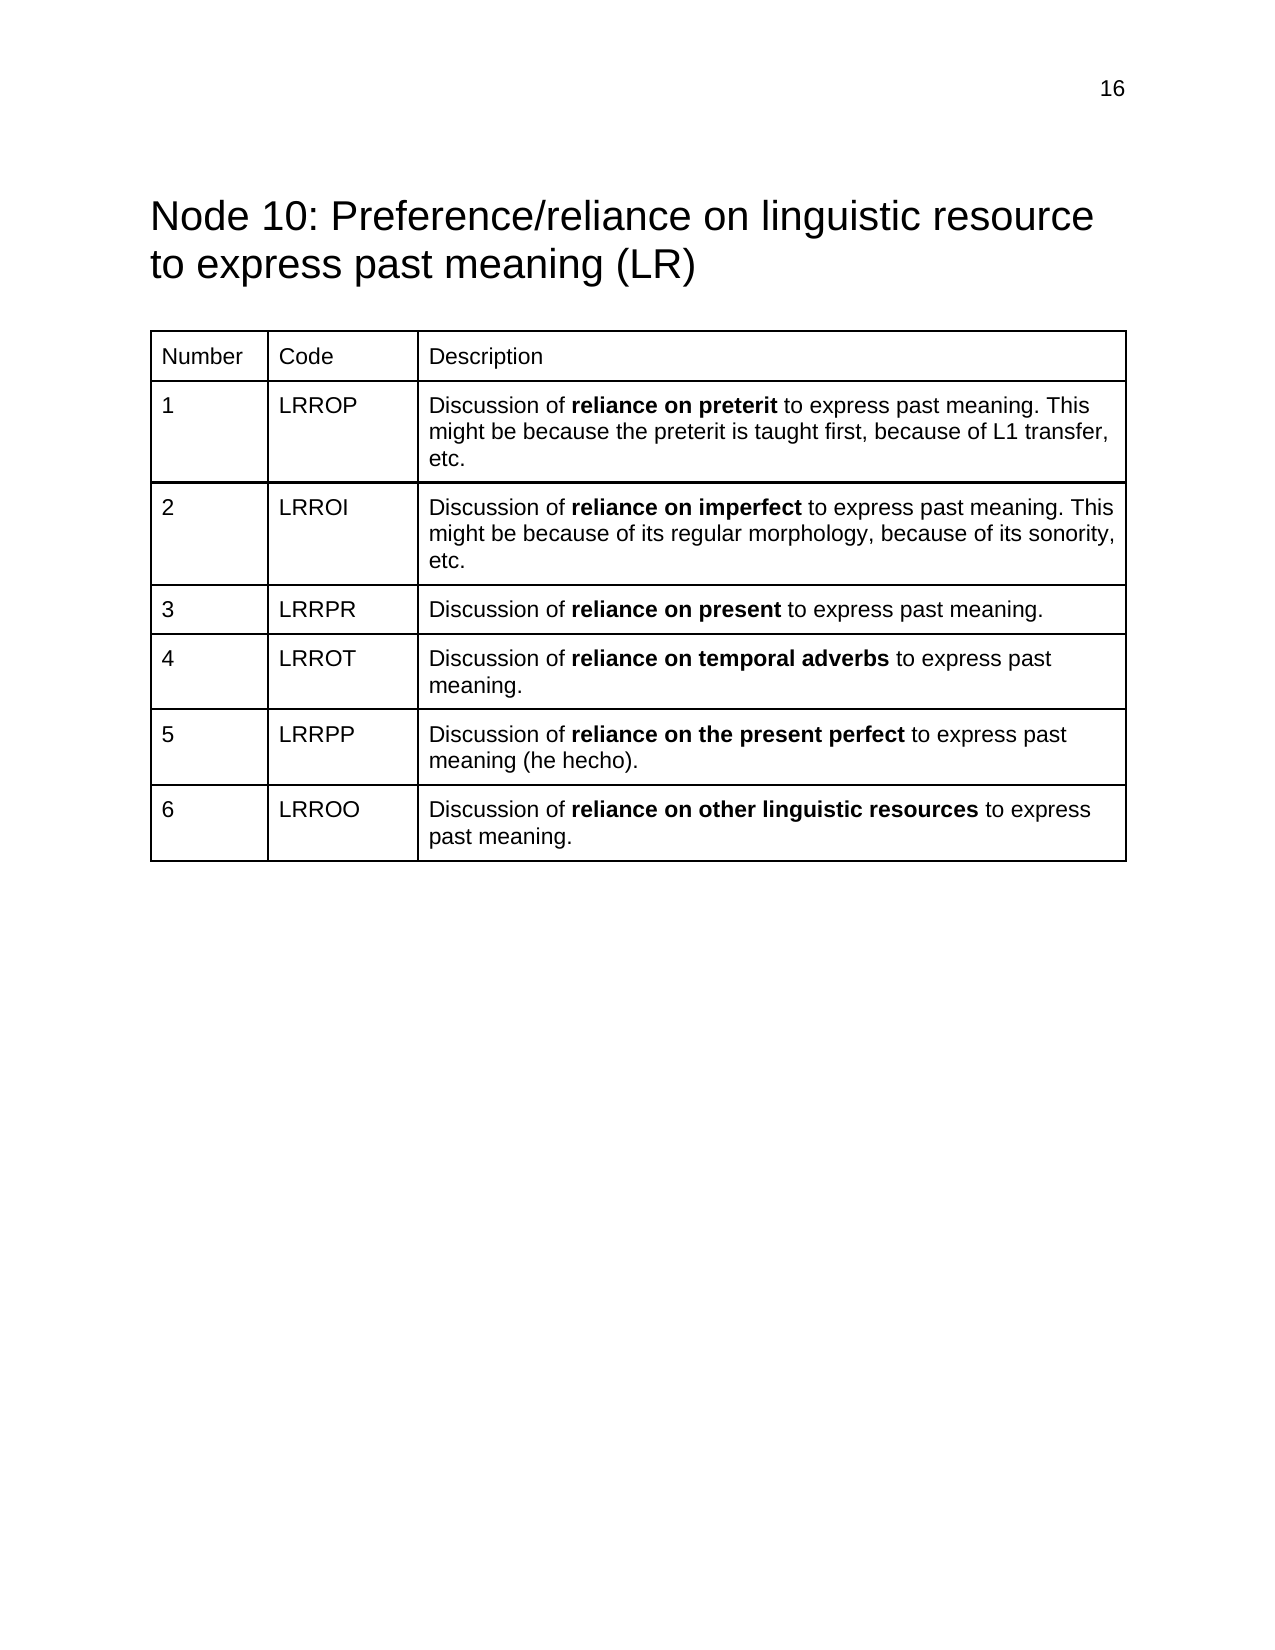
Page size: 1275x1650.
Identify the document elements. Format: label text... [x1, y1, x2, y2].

table_cell LRROT [269, 635, 417, 708]
table_cell 1 [152, 382, 267, 481]
table_cell Discussion of reliance on temporal adverbs to express past meaning. [419, 635, 1125, 708]
table_cell Discussion of reliance on other linguistic resources to express past meaning. [419, 786, 1125, 859]
table_cell 6 [152, 786, 267, 859]
table_header Number [152, 332, 267, 379]
table_cell LRRPR [269, 586, 417, 633]
table_cell 3 [152, 586, 267, 633]
table_header Description [419, 332, 1125, 379]
table_cell Discussion of reliance on the present perfect to express past meaning (he hecho). [419, 710, 1125, 784]
table_cell LRROI [269, 484, 417, 583]
table_cell LRRPP [269, 710, 417, 784]
table_cell 2 [152, 484, 267, 583]
table_header Code [269, 332, 417, 379]
table_cell Discussion of reliance on preterit to express past meaning. This might be because the preterit is taught first, because of L1 transfer, etc. [419, 382, 1125, 481]
table_cell LRROP [269, 382, 417, 481]
table_cell 4 [152, 635, 267, 708]
table_cell 5 [152, 710, 267, 784]
table_cell LRROO [269, 786, 417, 859]
table_cell Discussion of reliance on present to express past meaning. [419, 586, 1125, 633]
table_cell Discussion of reliance on imperfect to express past meaning. This might be because of its regular morphology, because of its sonority, etc. [419, 484, 1125, 583]
subtitle Node 10: Preference/reliance on linguistic resource to express past meaning (LR) [150, 192, 1125, 287]
